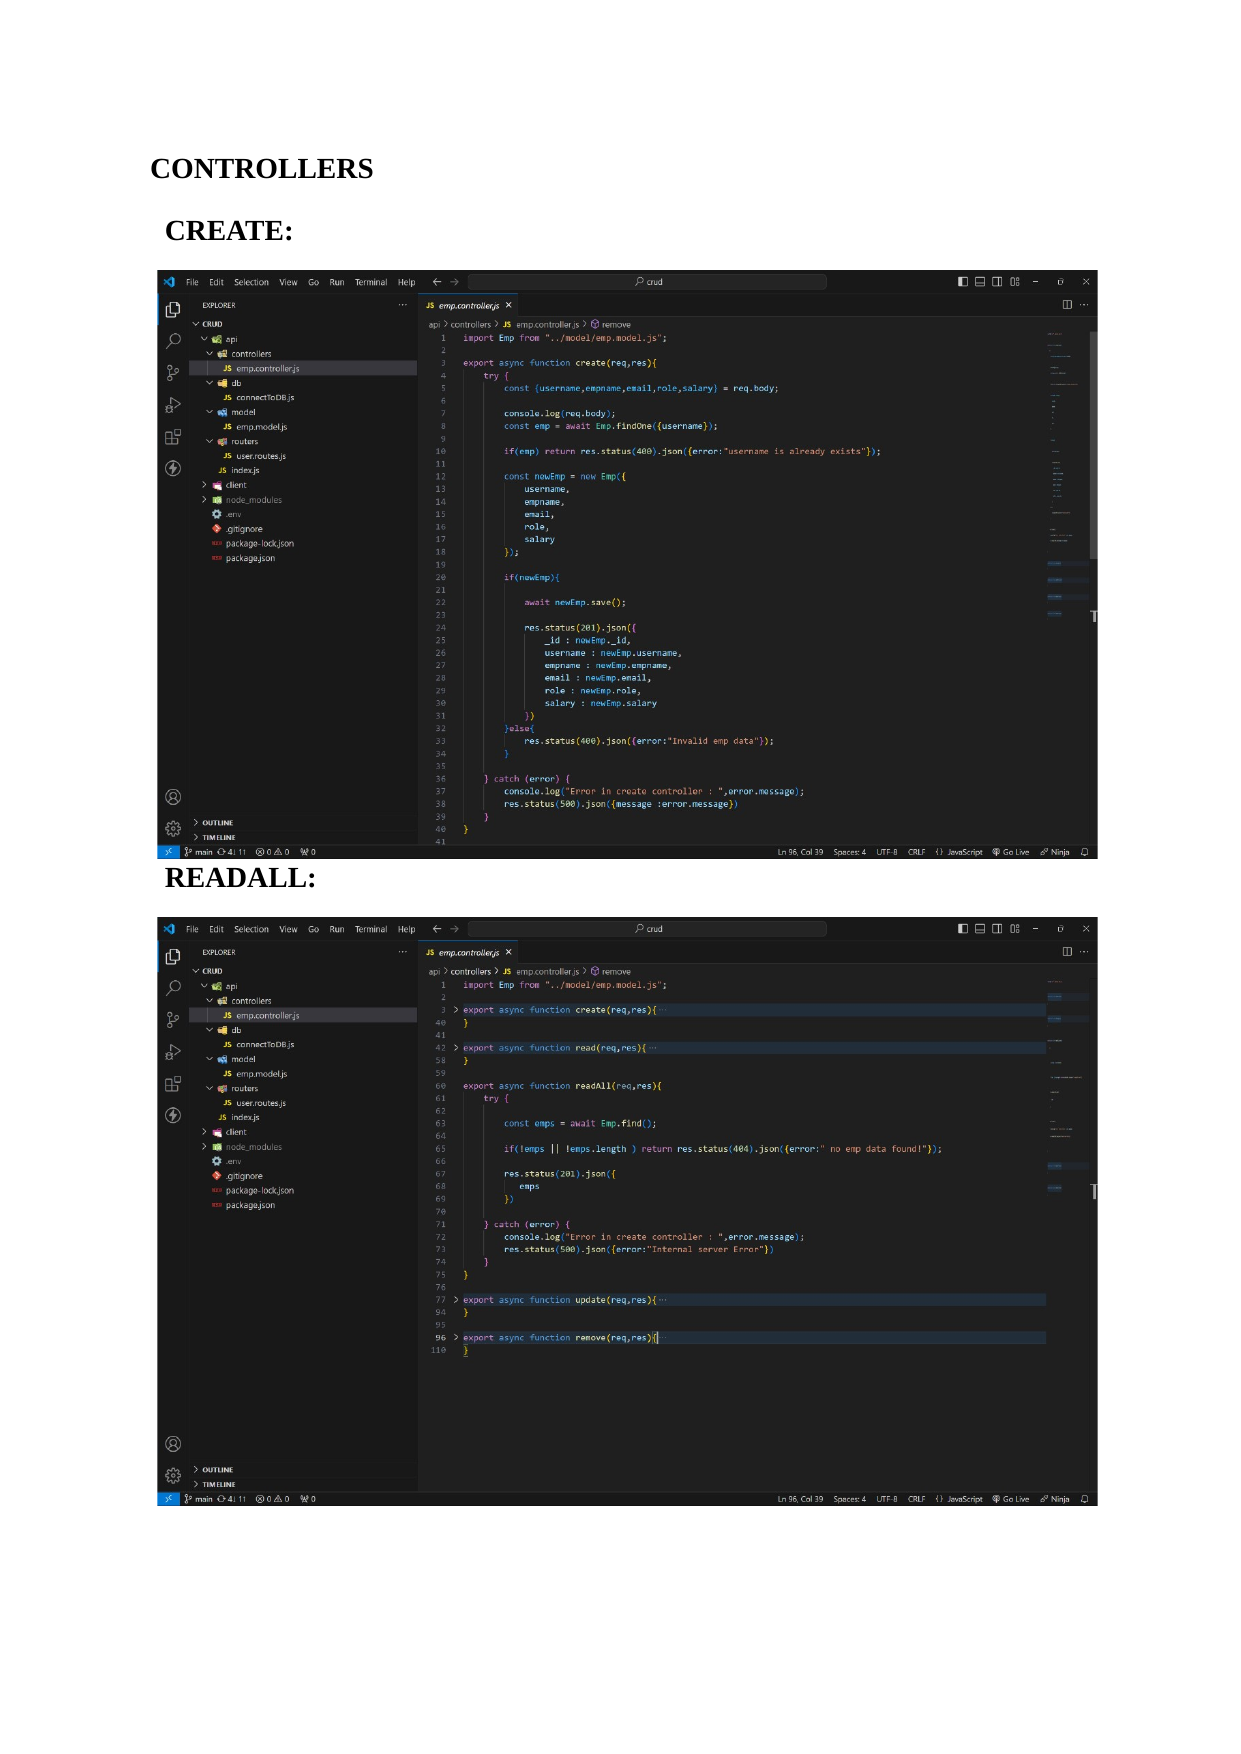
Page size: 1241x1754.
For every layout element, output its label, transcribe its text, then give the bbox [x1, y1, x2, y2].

text CREATE: [150, 213, 1097, 247]
text READALL: [150, 860, 1097, 894]
picture [157, 917, 1098, 1506]
text CONTROLLERS [150, 151, 1097, 185]
picture [157, 270, 1098, 859]
